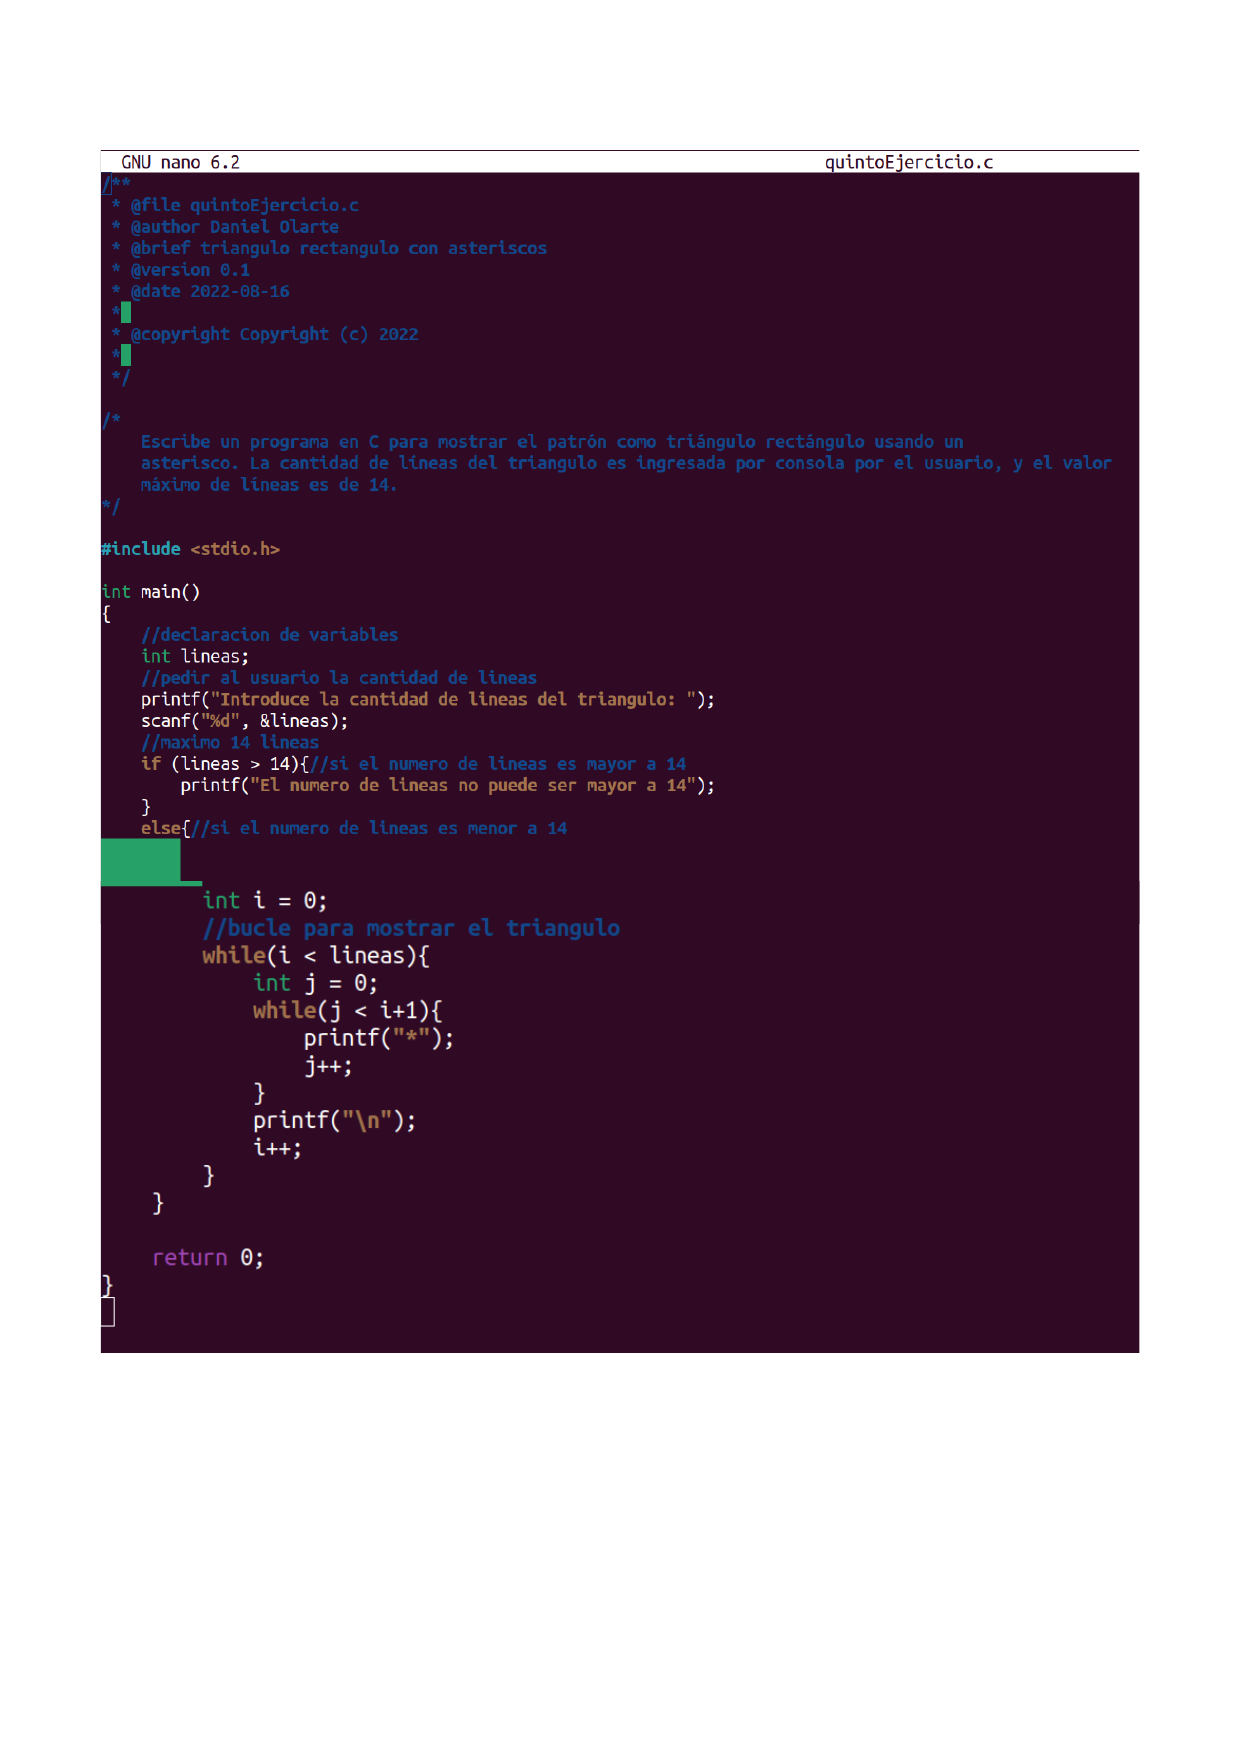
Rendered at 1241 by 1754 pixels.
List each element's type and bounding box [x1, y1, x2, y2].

picture [100, 150, 1140, 1353]
